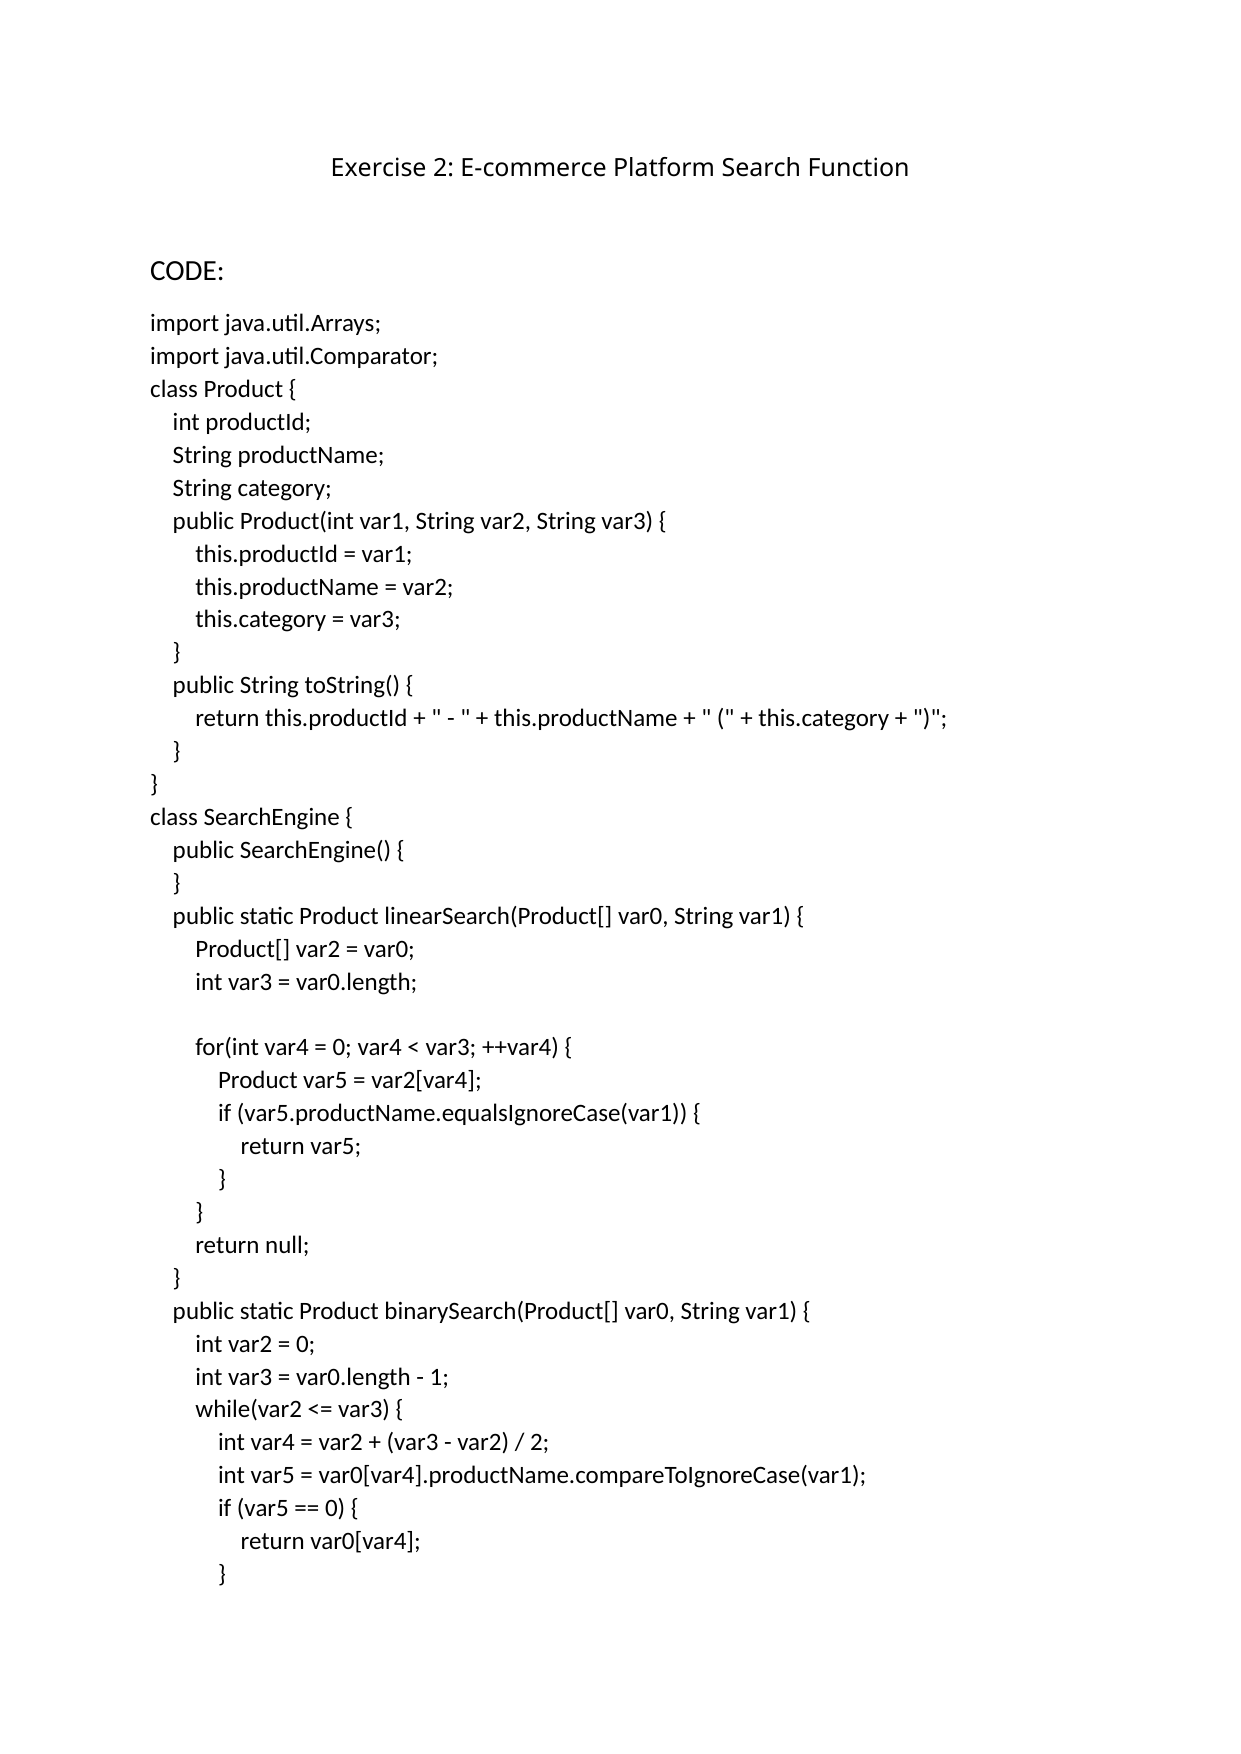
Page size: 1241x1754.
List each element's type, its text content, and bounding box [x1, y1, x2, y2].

text Exercise 2: E-commerce Platform Search Function [150, 150, 1090, 184]
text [150, 307, 1090, 1589]
text CODE: [150, 252, 1090, 288]
